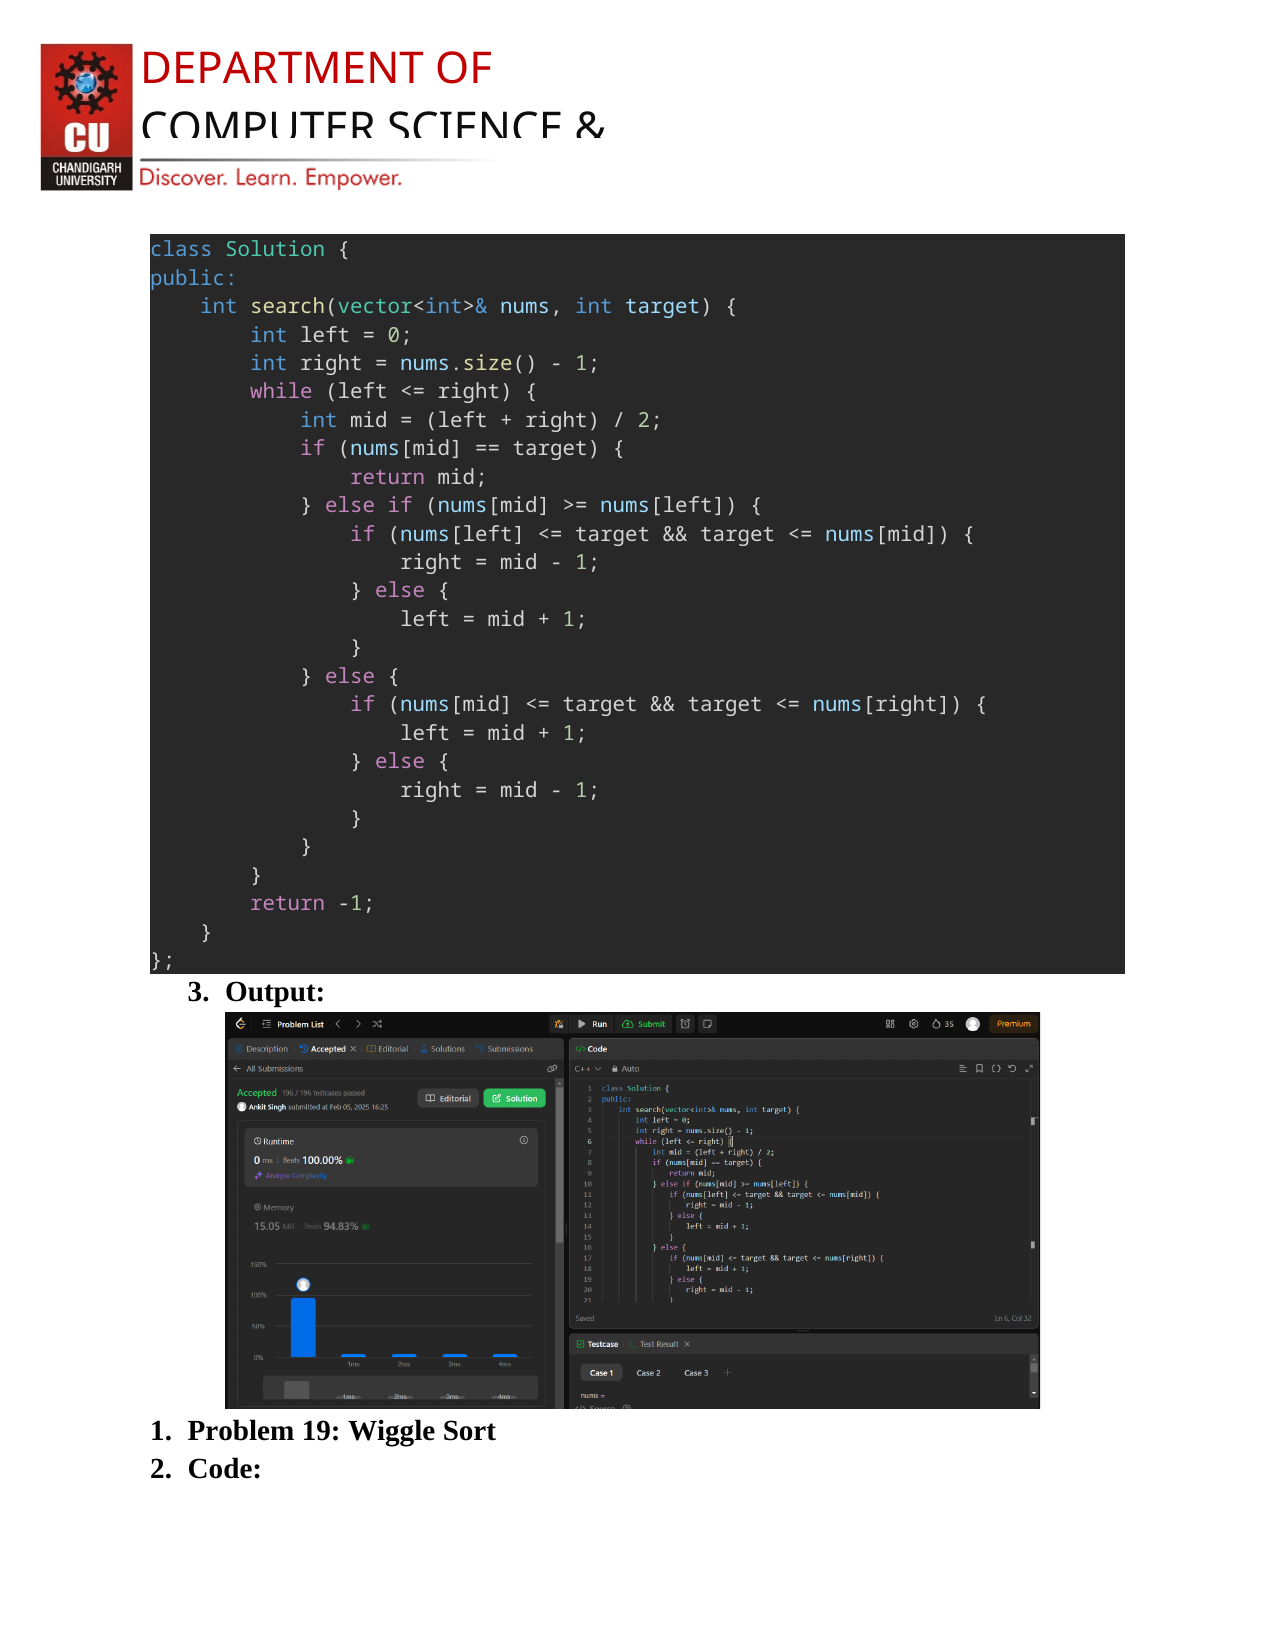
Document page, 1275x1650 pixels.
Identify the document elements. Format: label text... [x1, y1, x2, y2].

text int search(vector<int>& nums, int target) { [150, 291, 1125, 320]
text class Solution { [150, 234, 1125, 263]
text if (nums[left] <= target && target <= nums[mid]) { [150, 519, 1125, 547]
text left = mid + 1; [150, 718, 1125, 746]
text int mid = (left + right) / 2; [150, 405, 1125, 433]
text while (left <= right) { [150, 377, 1125, 405]
text }; [150, 945, 1125, 974]
text } else { [150, 746, 1125, 775]
text } [150, 860, 1125, 888]
list Output: [187, 974, 1125, 1007]
text return -1; [150, 888, 1125, 917]
text } else { [150, 576, 1125, 604]
text left = mid + 1; [150, 604, 1125, 632]
text if (nums[mid] <= target && target <= nums[right]) { [150, 689, 1125, 718]
text } [150, 832, 1125, 860]
text } else { [150, 661, 1125, 689]
list Code: [150, 1451, 1125, 1485]
text return mid; [150, 462, 1125, 490]
text right = mid - 1; [150, 775, 1125, 803]
text } else if (nums[mid] >= nums[left]) { [150, 490, 1125, 519]
text int left = 0; [150, 320, 1125, 348]
text if (nums[mid] == target) { [150, 433, 1125, 462]
text public: [150, 263, 1125, 291]
text } [150, 632, 1125, 661]
text int right = nums.size() - 1; [150, 348, 1125, 377]
picture [40, 43, 529, 191]
list Problem 19: Wiggle Sort [150, 1413, 1125, 1446]
picture [225, 1012, 1041, 1409]
text right = mid - 1; [150, 547, 1125, 576]
text } [150, 917, 1125, 945]
text } [150, 803, 1125, 832]
